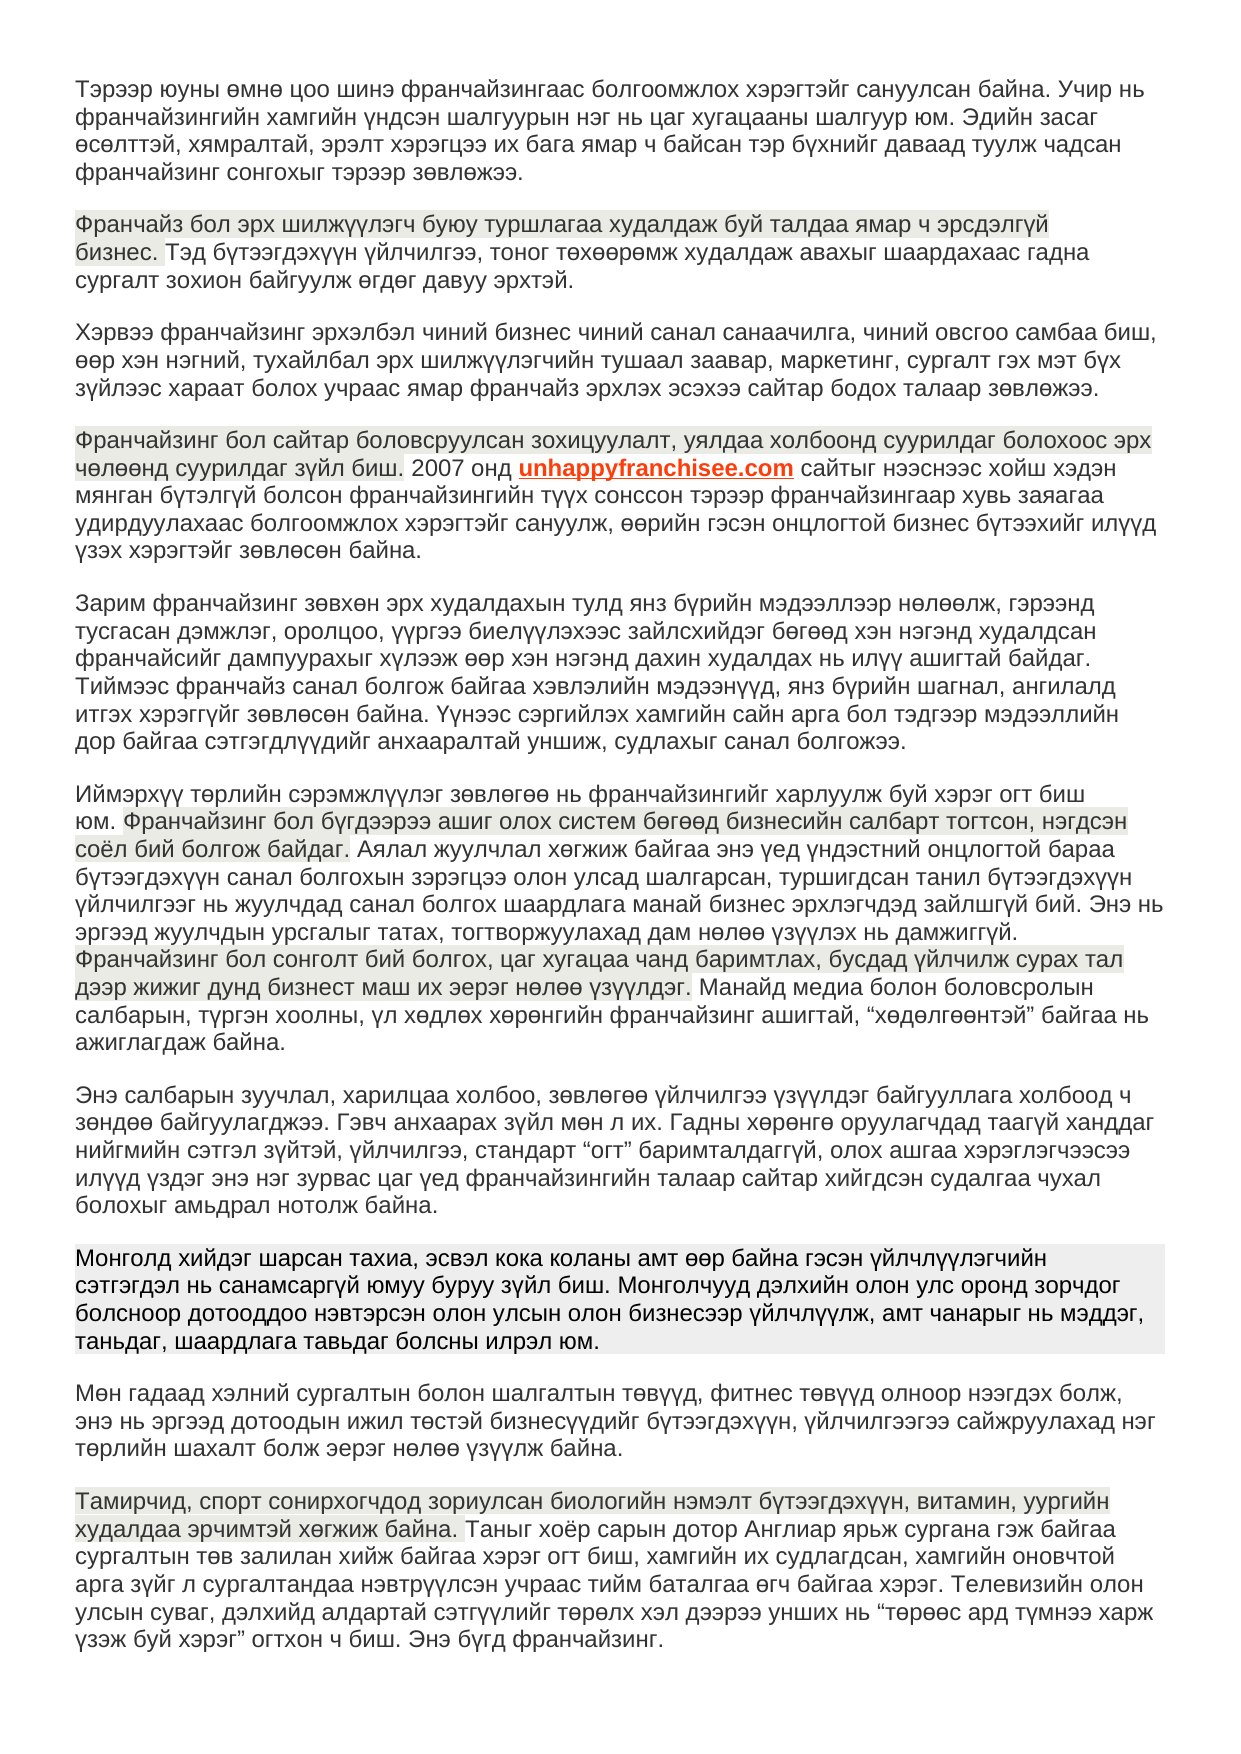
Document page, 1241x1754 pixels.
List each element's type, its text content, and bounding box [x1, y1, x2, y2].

text Тэрээр юуны өмнө цоо шинэ франчайзингаас болгоомжлох хэрэгтэйг сануулсан байна. Учир нь франчайзингийн хамгийн үндсэн шалгуурын нэг нь цаг хугацааны шалгуур юм. Эдийн засаг өсөлттэй, хямралтай, эрэлт хэрэгцээ их бага ямар ч байсан тэр бүхнийг даваад туулж чадсан франчайзинг сонгохыг тэрээр зөвлөжээ. [75, 75, 1165, 185]
text Хэрвээ франчайзинг эрхэлбэл чиний бизнес чиний санал санаачилга, чиний овсгоо самбаа биш, өөр хэн нэгний, тухайлбал эрх шилжүүлэгчийн тушаал заавар, маркетинг, сургалт гэх мэт бүх зүйлээс хараат болох учраас ямар франчайз эрхлэх эсэхээ сайтар бодох талаар зөвлөжээ. [75, 318, 1165, 401]
text Франчайзинг бол сайтар боловсруулсан зохицуулалт, уялдаа холбоонд суурилдаг болохоос эрх чөлөөнд суурилдаг зүйл биш. 2007 онд unhappyfranchisee.com сайтыг нээснээс хойш хэдэн мянган бүтэлгүй болсон франчайзингийн түүх сонссон тэрээр франчайзингаар хувь заяагаа удирдуулахаас болгоомжлох хэрэгтэйг сануулж, өөрийн гэсэн онцлогтой бизнес бүтээхийг илүүд үзэх хэрэгтэйг зөвлөсөн байна. [75, 426, 1165, 564]
text Мөн гадаад хэлний сургалтын болон шалгалтын төвүүд, фитнес төвүүд олноор нээгдэх болж, энэ нь эргээд дотоодын ижил төстэй бизнесүүдийг бүтээгдэхүүн, үйлчилгээгээ сайжруулахад нэг төрлийн шахалт болж эерэг нөлөө үзүүлж байна. [75, 1379, 1165, 1462]
text Тамирчид, спорт сонирхогчдод зориулсан биологийн нэмэлт бүтээгдэхүүн, витамин, уургийн худалдаа эрчимтэй хөгжиж байна. Таныг хоёр сарын дотор Англиар ярьж сургана гэж байгаа сургалтын төв залилан хийж байгаа хэрэг огт биш, хамгийн их судлагдсан, хамгийн оновчтой арга зүйг л сургалтандаа нэвтрүүлсэн учраас тийм баталгаа өгч байгаа хэрэг. Телевизийн олон улсын суваг, дэлхийд алдартай сэтгүүлийг төрөлх хэл дээрээ унших нь “төрөөс ард түмнээ харж үзэж буй хэрэг” огтхон ч биш. Энэ бүгд франчайзинг. [75, 1487, 1165, 1653]
text Иймэрхүү төрлийн сэрэмжлүүлэг зөвлөгөө нь франчайзингийг харлуулж буй хэрэг огт биш юм. Франчайзинг бол бүгдээрээ ашиг олох систем бөгөөд бизнесийн салбарт тогтсон, нэгдсэн соёл бий болгож байдаг. Аялал жуулчлал хөгжиж байгаа энэ үед үндэстний онцлогтой бараа бүтээгдэхүүн санал болгохын зэрэгцээ олон улсад шалгарсан, туршигдсан танил бүтээгдэхүүн үйлчилгээг нь жуулчдад санал болгох шаардлага манай бизнес эрхлэгчдэд зайлшгүй бий. Энэ нь эргээд жуулчдын урсгалыг татах, тогтворжуулахад дам нөлөө үзүүлэх нь дамжиггүй. [75, 780, 1165, 945]
text Монголд хийдэг шарсан тахиа, эсвэл кока коланы амт өөр байна гэсэн үйлчлүүлэгчийн сэтгэгдэл нь санамсаргүй юмуу буруу зүйл биш. Монголчууд дэлхийн олон улс оронд зорчдог болсноор дотооддоо нэвтэрсэн олон улсын олон бизнесээр үйлчлүүлж, амт чанарыг нь мэддэг, таньдаг, шаардлага тавьдаг болсны илрэл юм. [75, 1244, 1165, 1354]
text Франчайз бол эрх шилжүүлэгч буюу туршлагаа худалдаж буй талдаа ямар ч эрсдэлгүй бизнес. Тэд бүтээгдэхүүн үйлчилгээ, тоног төхөөрөмж худалдаж авахыг шаардахаас гадна сургалт зохион байгуулж өгдөг давуу эрхтэй. [75, 210, 1165, 293]
text Франчайзинг бол сонголт бий болгох, цаг хугацаа чанд баримтлах, бусдад үйлчилж сурах тал дээр жижиг дунд бизнест маш их эерэг нөлөө үзүүлдэг. Манайд медиа болон боловсролын салбарын, түргэн хоолны, үл хөдлөх хөрөнгийн франчайзинг ашигтай, “хөдөлгөөнтэй” байгаа нь ажиглагдаж байна. [75, 945, 1165, 1056]
text Зарим франчайзинг зөвхөн эрх худалдахын тулд янз бүрийн мэдээллээр нөлөөлж, гэрээнд тусгасан дэмжлэг, оролцоо, үүргээ биелүүлэхээс зайлсхийдэг бөгөөд хэн нэгэнд худалдсан франчайсийг дампуурахыг хүлээж өөр хэн нэгэнд дахин худалдах нь илүү ашигтай байдаг. Тиймээс франчайз санал болгож байгаа хэвлэлийн мэдээнүүд, янз бүрийн шагнал, ангилалд итгэх хэрэггүйг зөвлөсөн байна. Үүнээс сэргийлэх хамгийн сайн арга бол тэдгээр мэдээллийн дор байгаа сэтгэгдлүүдийг анхааралтай уншиж, судлахыг санал болгожээ. [75, 589, 1165, 755]
text Энэ салбарын зуучлал, харилцаа холбоо, зөвлөгөө үйлчилгээ үзүүлдэг байгууллага холбоод ч зөндөө байгуулагджээ. Гэвч анхаарах зүйл мөн л их. Гадны хөрөнгө оруулагчдад таагүй ханддаг нийгмийн сэтгэл зүйтэй, үйлчилгээ, стандарт “огт” баримталдаггүй, олох ашгаа хэрэглэгчээсээ илүүд үздэг энэ нэг зурвас цаг үед франчайзингийн талаар сайтар хийгдсэн судалгаа чухал болохыг амьдрал нотолж байна. [75, 1081, 1165, 1219]
